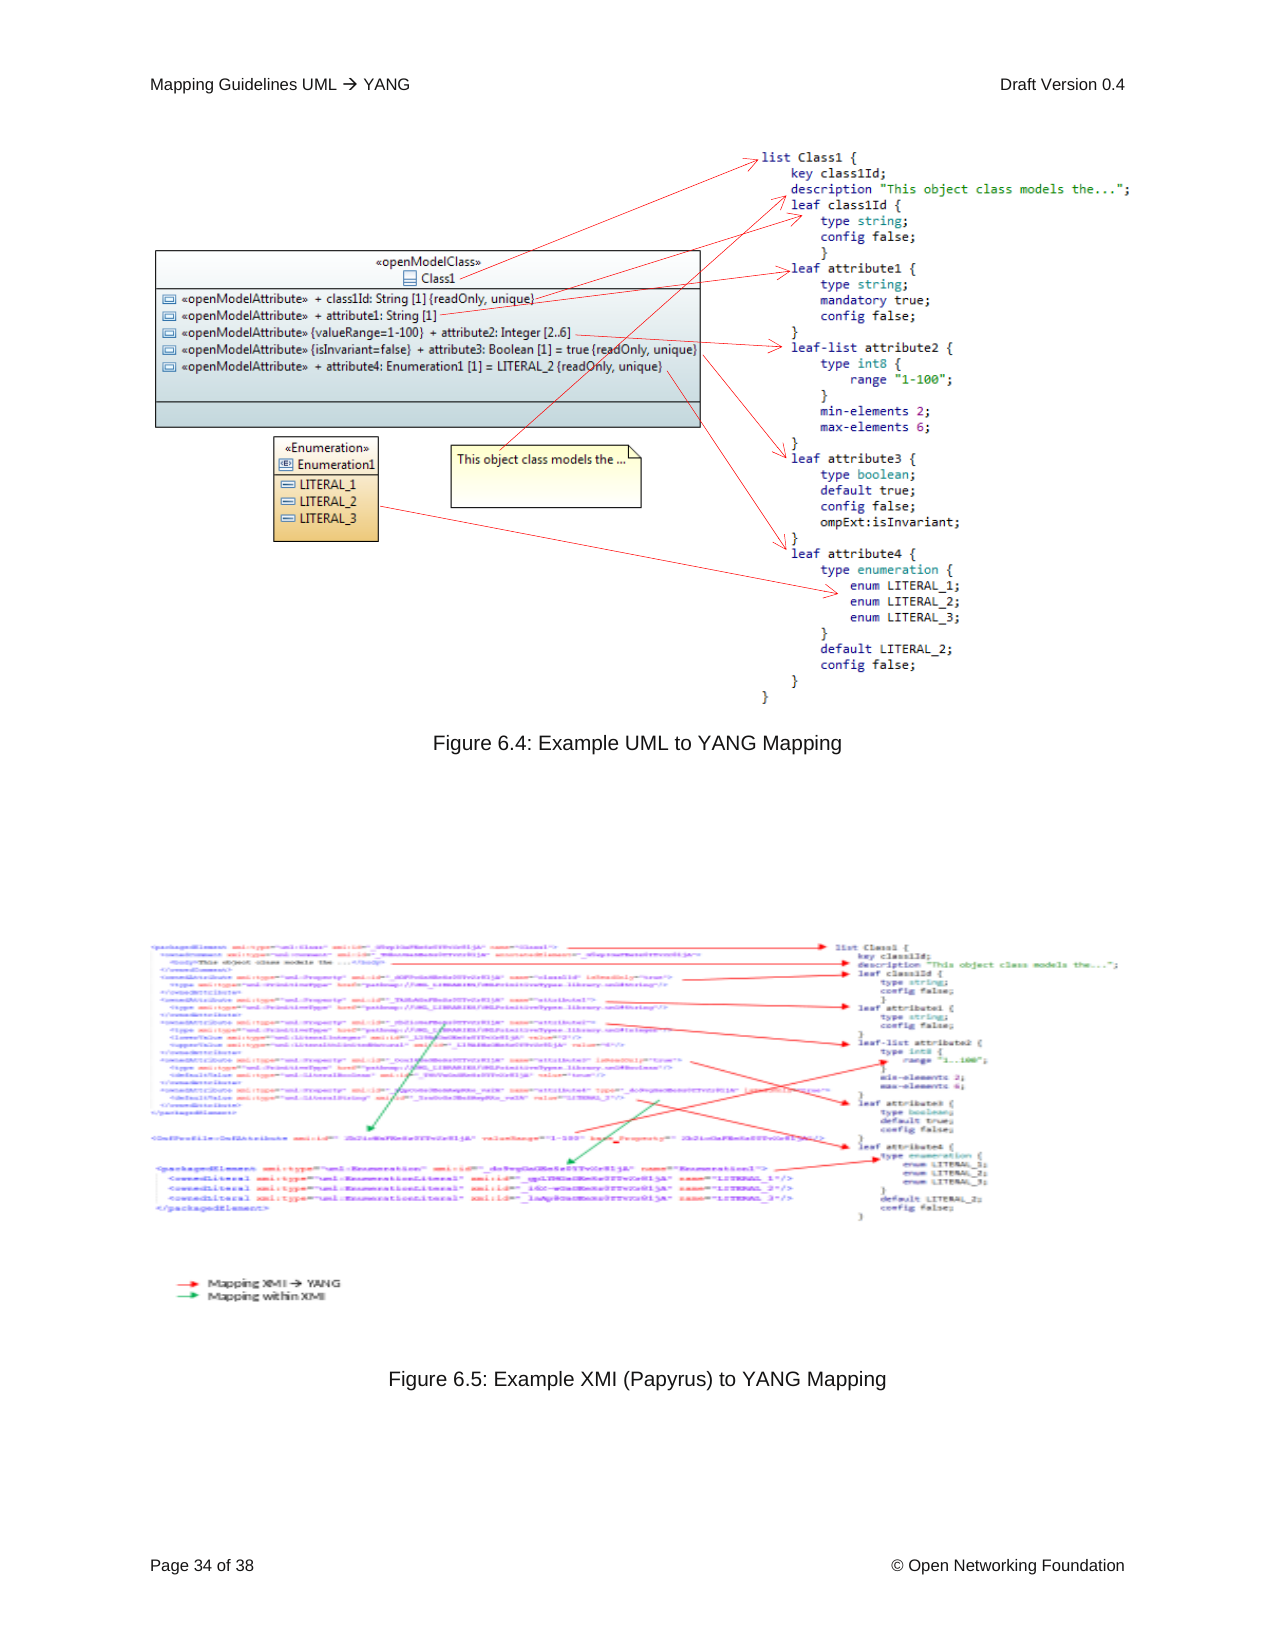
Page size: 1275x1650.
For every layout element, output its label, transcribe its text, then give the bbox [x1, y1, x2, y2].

picture [757, 149, 1133, 706]
picture [629, 283, 705, 342]
picture [690, 270, 705, 283]
picture [153, 247, 705, 542]
